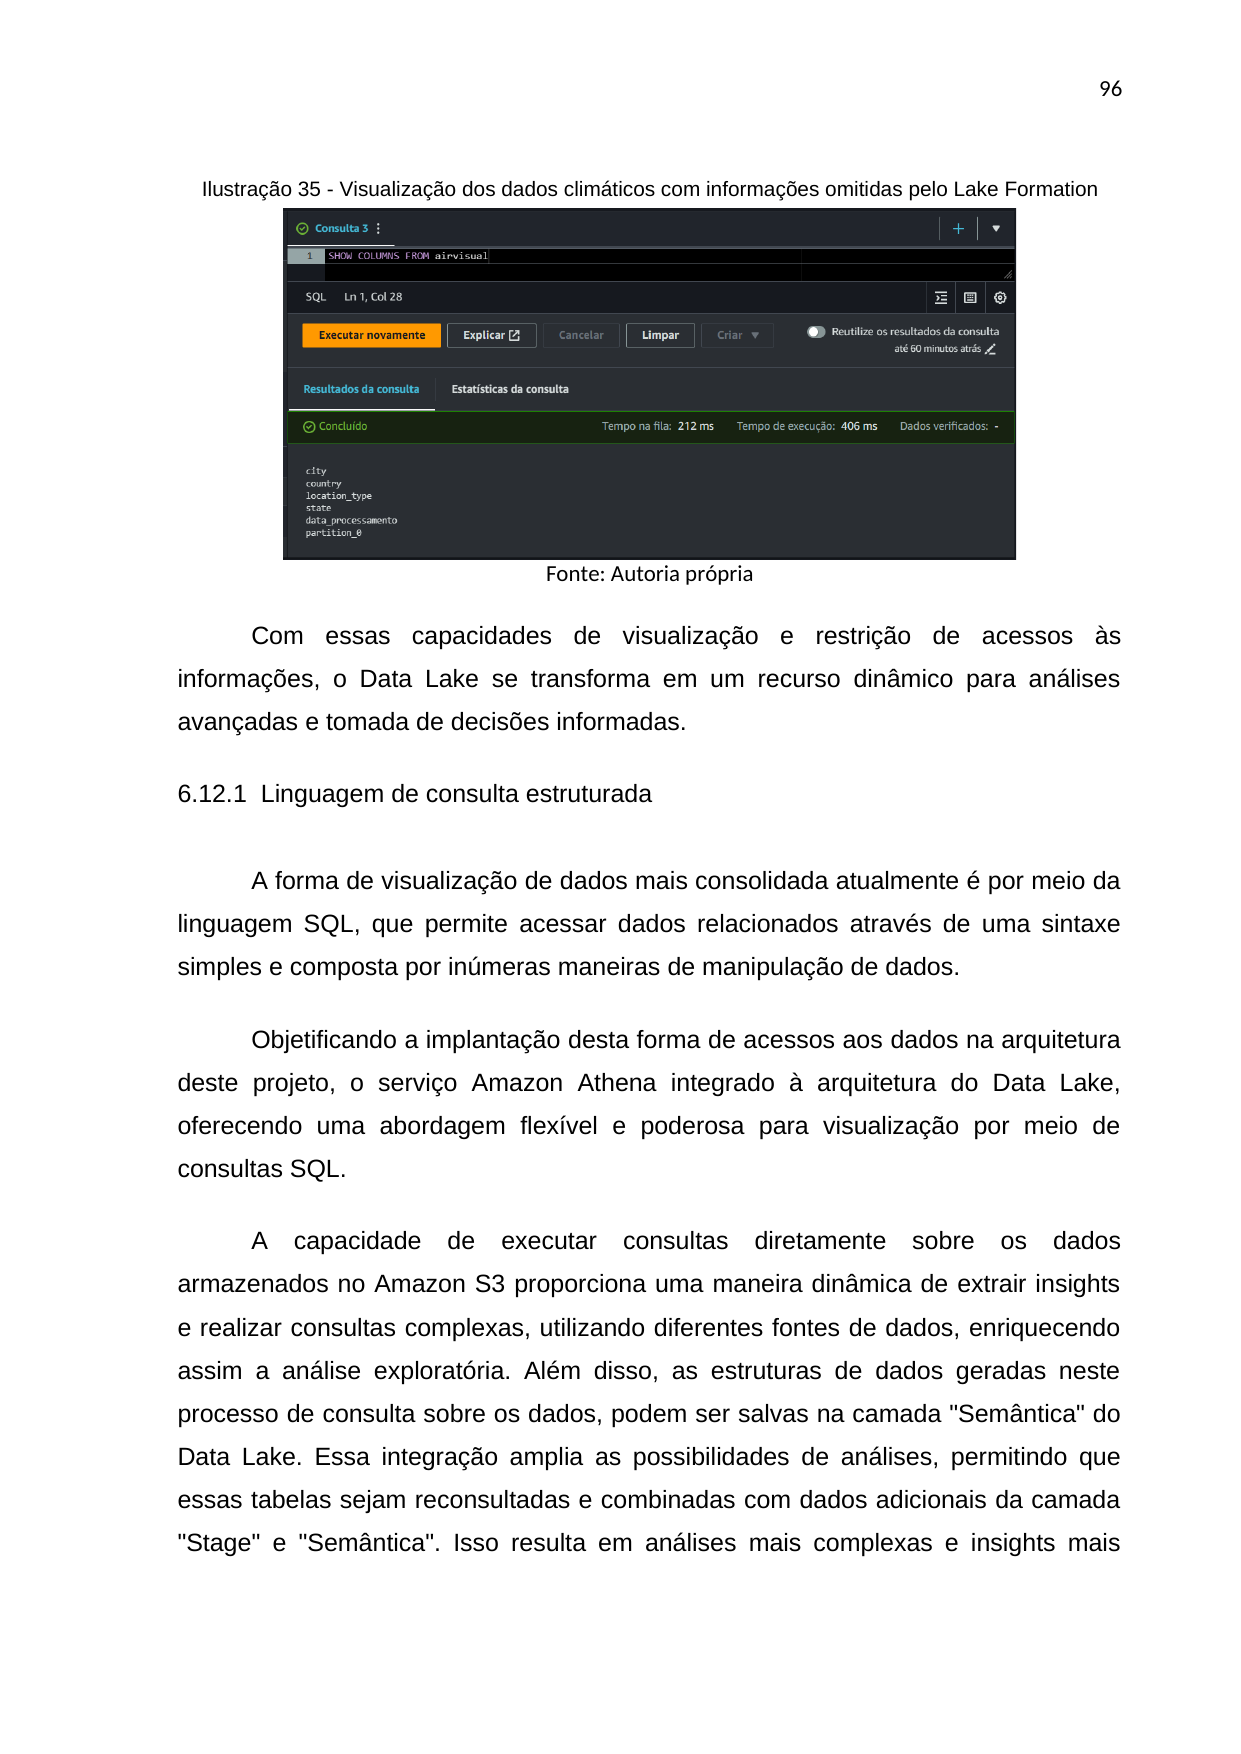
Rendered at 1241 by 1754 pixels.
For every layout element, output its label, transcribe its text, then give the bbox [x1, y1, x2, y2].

text A forma de visualização de dados mais consolidada atualmente é por meio da linguagem SQL, que permite acessar dados relacionados através de uma sintaxe simples e composta por inúmeras maneiras de manipulação de dados. [177, 866, 1122, 981]
text Objetificando a implantação desta forma de acessos aos dados na arquitetura deste projeto, o serviço Amazon Athena integrado à arquitetura do Data Lake, oferecendo uma abordagem flexível e poderosa para visualização por meio de consultas SQL. [177, 1024, 1122, 1183]
text Linguagem de consulta estruturada [177, 779, 1122, 808]
text Com essas capacidades de visualização e restrição de acessos às informações, o Data Lake se transforma em um recurso dinâmico para análises avançadas e tomada de decisões informadas. [177, 621, 1122, 736]
picture [283, 208, 1017, 560]
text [177, 1226, 1122, 1557]
